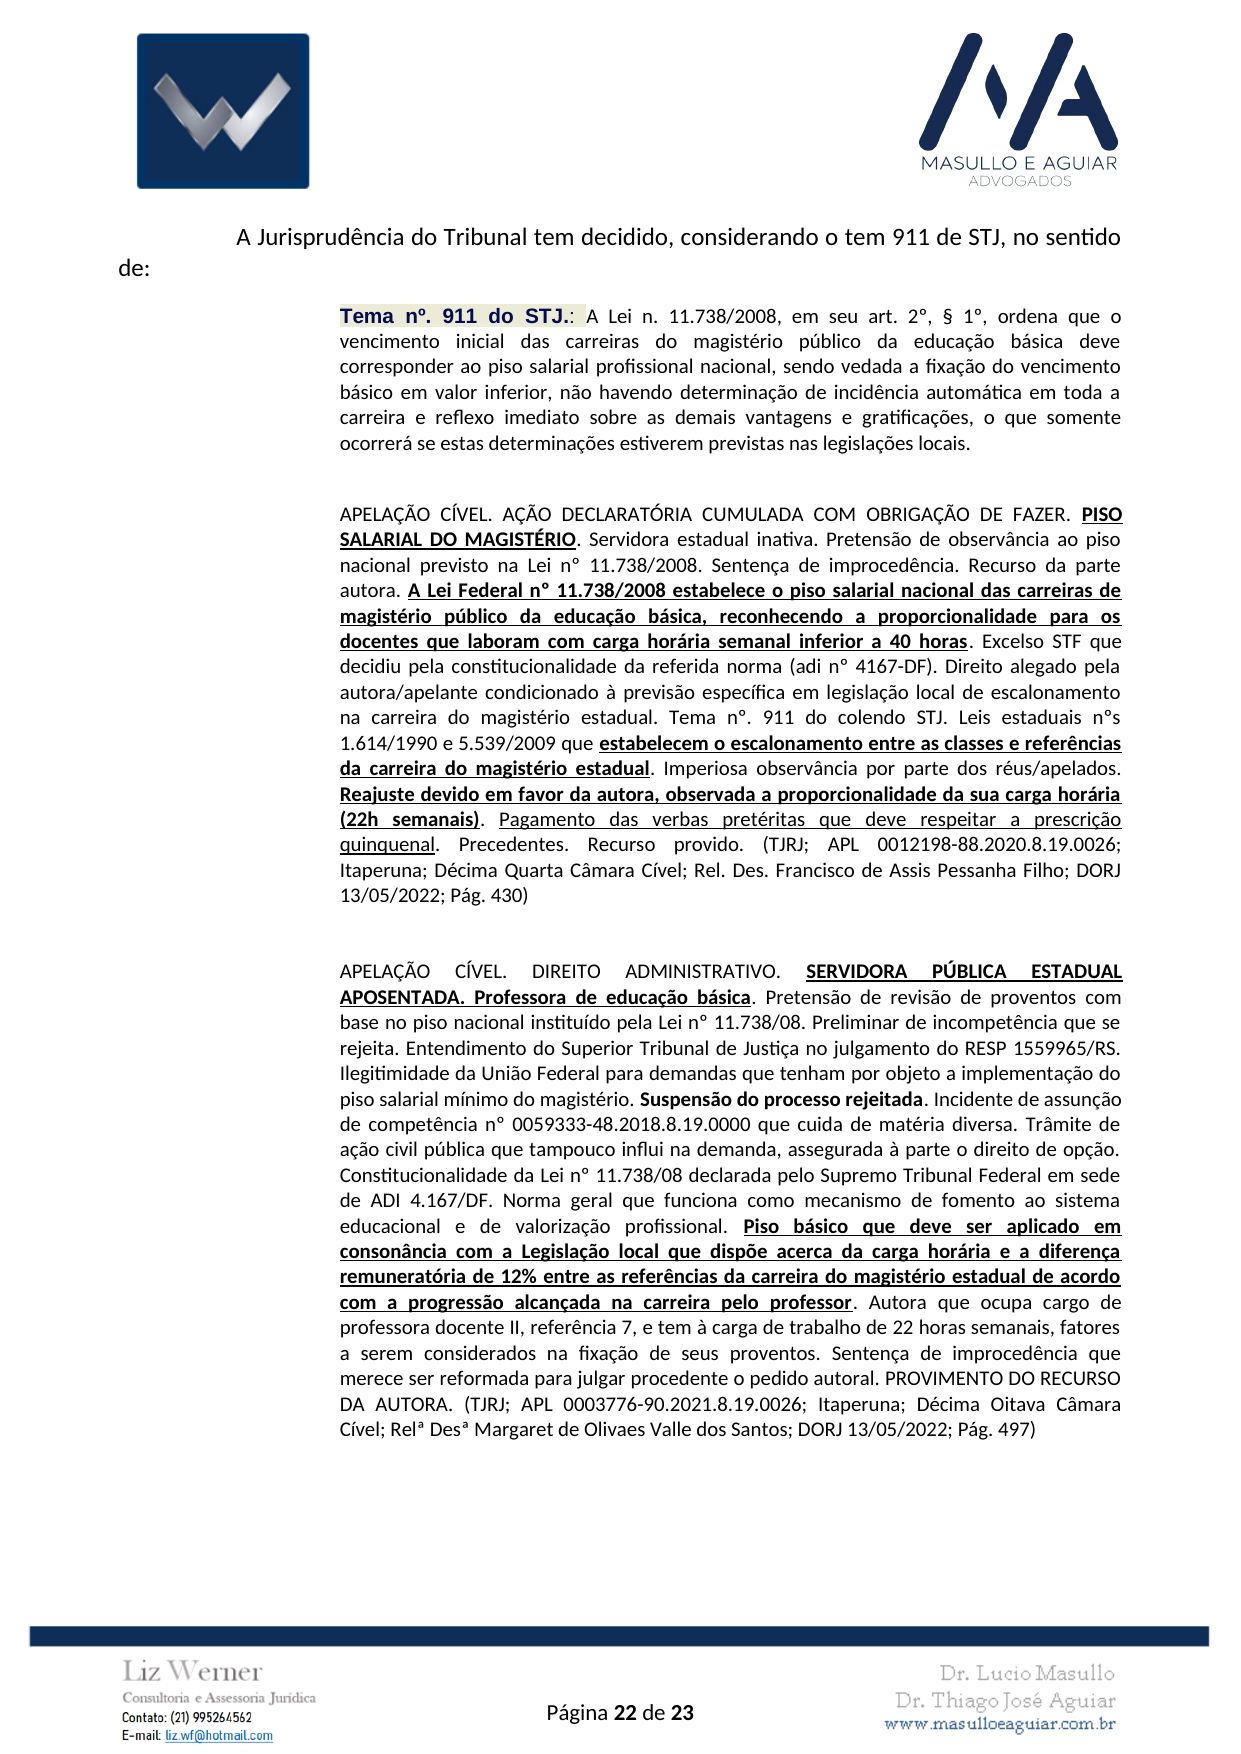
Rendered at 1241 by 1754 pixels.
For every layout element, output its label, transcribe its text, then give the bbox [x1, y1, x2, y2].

text APELAÇÃO CÍVEL. AÇÃO DECLARATÓRIA CUMULADA COM OBRIGAÇÃO DE FAZER. PISO SALARIAL DO MAGISTÉRIO. Servidora estadual inativa. Pretensão de observância ao piso nacional previsto na Lei nº 11.738/2008. Sentença de improcedência. Recurso da parte autora. A Lei Federal nº 11.738/2008 estabelece o piso salarial nacional das carreiras de magistério público da educação básica, reconhecendo a proporcionalidade para os docentes que laboram com carga horária semanal inferior a 40 horas. Excelso STF que decidiu pela constitucionalidade da referida norma (adi nº 4167-DF). Direito alegado pela autora/apelante condicionado à previsão específica em legislação local de escalonamento na carreira do magistério estadual. Tema nº. 911 do colendo STJ. Leis estaduais nºs 1.614/1990 e 5.539/2009 que estabelecem o escalonamento entre as classes e referências da carreira do magistério estadual. Imperiosa observância por parte dos réus/apelados. Reajuste devido em favor da autora, observada a proporcionalidade da sua carga horária (22h semanais). Pagamento das verbas pretéritas que deve respeitar a prescrição quinquenal. Precedentes. Recurso provido. (TJRJ; APL 0012198-88.2020.8.19.0026; Itaperuna; Décima Quarta Câmara Cível; Rel. Des. Francisco de Assis Pessanha Filho; DORJ 13/05/2022; Pág. 430) [339, 626, 1122, 803]
text APELAÇÃO CÍVEL. AÇÃO DECLARATÓRIA CUMULADA COM OBRIGAÇÃO DE FAZER. PISO SALARIAL DO MAGISTÉRIO. Servidora estadual inativa. Pretensão de observância ao piso nacional previsto na Lei nº 11.738/2008. Sentença de improcedência. Recurso da parte autora. A Lei Federal nº 11.738/2008 estabelece o piso salarial nacional das carreiras de magistério público da educação básica, reconhecendo a proporcionalidade para os docentes que laboram com carga horária semanal inferior a 40 horas. Excelso STF que decidiu pela constitucionalidade da referida norma (adi nº 4167-DF). Direito alegado pela autora/apelante condicionado à previsão específica em legislação local de escalonamento na carreira do magistério estadual. Tema nº. 911 do colendo STJ. Leis estaduais nºs 1.614/1990 e 5.539/2009 que estabelecem o escalonamento entre as classes e referências da carreira do magistério estadual. Imperiosa observância por parte dos réus/apelados. Reajuste devido em favor da autora, observada a proporcionalidade da sua carga horária (22h semanais). Pagamento das verbas pretéritas que deve respeitar a prescrição quinquenal. Precedentes. Recurso provido. (TJRJ; APL 0012198-88.2020.8.19.0026; Itaperuna; Décima Quarta Câmara Cível; Rel. Des. Francisco de Assis Pessanha Filho; DORJ 13/05/2022; Pág. 430) [339, 501, 1122, 625]
picture [17, 1617, 1222, 1747]
text A Jurisprudência do Tribunal tem decidido, considerando o tem 911 de STJ, no sentido de: [118, 222, 1122, 283]
text APELAÇÃO CÍVEL. AÇÃO DECLARATÓRIA CUMULADA COM OBRIGAÇÃO DE FAZER. PISO SALARIAL DO MAGISTÉRIO. Servidora estadual inativa. Pretensão de observância ao piso nacional previsto na Lei nº 11.738/2008. Sentença de improcedência. Recurso da parte autora. A Lei Federal nº 11.738/2008 estabelece o piso salarial nacional das carreiras de magistério público da educação básica, reconhecendo a proporcionalidade para os docentes que laboram com carga horária semanal inferior a 40 horas. Excelso STF que decidiu pela constitucionalidade da referida norma (adi nº 4167-DF). Direito alegado pela autora/apelante condicionado à previsão específica em legislação local de escalonamento na carreira do magistério estadual. Tema nº. 911 do colendo STJ. Leis estaduais nºs 1.614/1990 e 5.539/2009 que estabelecem o escalonamento entre as classes e referências da carreira do magistério estadual. Imperiosa observância por parte dos réus/apelados. Reajuste devido em favor da autora, observada a proporcionalidade da sua carga horária (22h semanais). Pagamento das verbas pretéritas que deve respeitar a prescrição quinquenal. Precedentes. Recurso provido. (TJRJ; APL 0012198-88.2020.8.19.0026; Itaperuna; Décima Quarta Câmara Cível; Rel. Des. Francisco de Assis Pessanha Filho; DORJ 13/05/2022; Pág. 430) [339, 804, 1122, 908]
text APELAÇÃO CÍVEL. DIREITO ADMINISTRATIVO. SERVIDORA PÚBLICA ESTADUAL APOSENTADA. Professora de educação básica. Pretensão de revisão de proventos com base no piso nacional instituído pela Lei nº 11.738/08. Preliminar de incompetência que se rejeita. Entendimento do Superior Tribunal de Justiça no julgamento do RESP 1559965/RS. Ilegitimidade da União Federal para demandas que tenham por objeto a implementação do piso salarial mínimo do magistério. Suspensão do processo rejeitada. Incidente de assunção de competência nº 0059333-48.2018.8.19.0000 que cuida de matéria diversa. Trâmite de ação civil pública que tampouco influi na demanda, assegurada à parte o direito de opção. Constitucionalidade da Lei nº 11.738/08 declarada pelo Supremo Tribunal Federal em sede de ADI 4.167/DF. Norma geral que funciona como mecanismo de fomento ao sistema educacional e de valorização profissional. Piso básico que deve ser aplicado em consonância com a Legislação local que dispõe acerca da carga horária e a diferença remuneratória de 12% entre as referências da carreira do magistério estadual de acordo com a progressão alcançada na carreira pelo professor. Autora que ocupa cargo de professora docente II, referência 7, e tem à carga de trabalho de 22 horas semanais, fatores a serem considerados na fixação de seus proventos. Sentença de improcedência que merece ser reformada para julgar procedente o pedido autoral. PROVIMENTO DO RECURSO DA AUTORA. (TJRJ; APL 0003776-90.2021.8.19.0026; Itaperuna; Décima Oitava Câmara Cível; Relª Desª Margaret de Olivaes Valle dos Santos; DORJ 13/05/2022; Pág. 497) [339, 1261, 1122, 1442]
text Tema nº. 911 do STJ.: A Lei n. 11.738/2008, em seu art. 2º, § 1º, ordena que o vencimento inicial das carreiras do magistério público da educação básica deve corresponder ao piso salarial profissional nacional, sendo vedada a fixação do vencimento básico em valor inferior, não havendo determinação de incidência automática em toda a carreira e reflexo imediato sobre as demais vantagens e gratificações, o que somente ocorrerá se estas determinações estiverem previstas nas legislações locais. [339, 303, 1122, 455]
picture [912, 17, 1122, 190]
picture [118, 20, 319, 200]
text APELAÇÃO CÍVEL. DIREITO ADMINISTRATIVO. SERVIDORA PÚBLICA ESTADUAL APOSENTADA. Professora de educação básica. Pretensão de revisão de proventos com base no piso nacional instituído pela Lei nº 11.738/08. Preliminar de incompetência que se rejeita. Entendimento do Superior Tribunal de Justiça no julgamento do RESP 1559965/RS. Ilegitimidade da União Federal para demandas que tenham por objeto a implementação do piso salarial mínimo do magistério. Suspensão do processo rejeitada. Incidente de assunção de competência nº 0059333-48.2018.8.19.0000 que cuida de matéria diversa. Trâmite de ação civil pública que tampouco influi na demanda, assegurada à parte o direito de opção. Constitucionalidade da Lei nº 11.738/08 declarada pelo Supremo Tribunal Federal em sede de ADI 4.167/DF. Norma geral que funciona como mecanismo de fomento ao sistema educacional e de valorização profissional. Piso básico que deve ser aplicado em consonância com a Legislação local que dispõe acerca da carga horária e a diferença remuneratória de 12% entre as referências da carreira do magistério estadual de acordo com a progressão alcançada na carreira pelo professor. Autora que ocupa cargo de professora docente II, referência 7, e tem à carga de trabalho de 22 horas semanais, fatores a serem considerados na fixação de seus proventos. Sentença de improcedência que merece ser reformada para julgar procedente o pedido autoral. PROVIMENTO DO RECURSO DA AUTORA. (TJRJ; APL 0003776-90.2021.8.19.0026; Itaperuna; Décima Oitava Câmara Cível; Relª Desª Margaret de Olivaes Valle dos Santos; DORJ 13/05/2022; Pág. 497) [339, 959, 1122, 1260]
